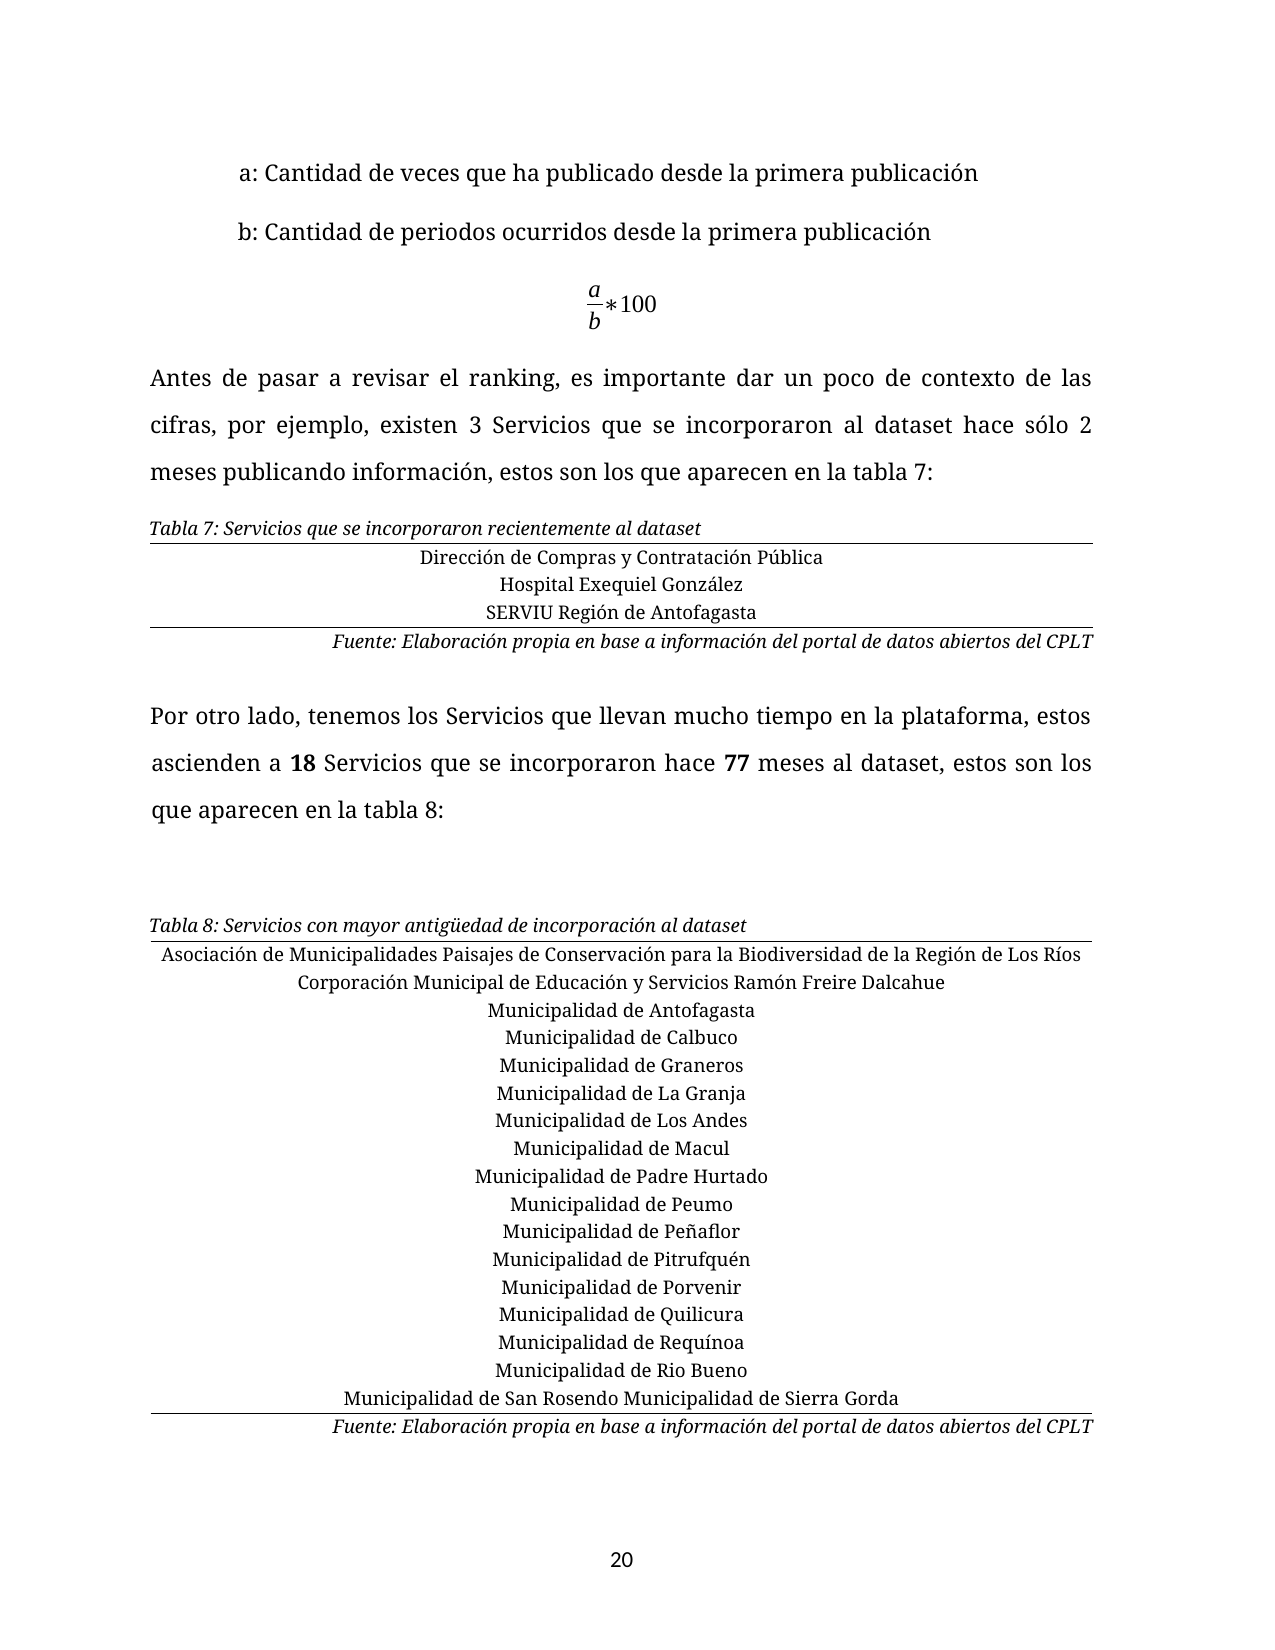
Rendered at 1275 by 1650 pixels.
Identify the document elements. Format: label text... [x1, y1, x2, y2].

text Tabla 7: Servicios que se incorporaron recientemente al dataset [148, 515, 1093, 541]
table_cell Municipalidad de Peñaflor [151, 1219, 1092, 1246]
table_cell Municipalidad de Porvenir [151, 1274, 1092, 1302]
table_cell SERVIU Región de Antofagasta [150, 600, 1093, 627]
table_cell Municipalidad de Peumo [151, 1191, 1092, 1219]
table_cell Municipalidad de Calbuco [151, 1025, 1092, 1052]
table_cell Municipalidad de Antofagasta [151, 997, 1092, 1025]
table_cell Municipalidad de Graneros [151, 1053, 1092, 1080]
text Por otro lado, tenemos los Servicios que llevan mucho tiempo en la plataforma, estos ascienden a 18 Servicios que se incorporaron hace 77 meses al dataset, estos son los que aparecen en la tabla 8: [150, 700, 1093, 825]
table_cell Municipalidad de Quilicura [151, 1302, 1092, 1329]
table_cell Municipalidad de Macul [151, 1136, 1092, 1163]
table_cell Municipalidad de Rio Bueno [151, 1357, 1092, 1385]
text a: Cantidad de veces que ha publicado desde la primera publicación [239, 157, 1093, 188]
table_cell Municipalidad de Pitrufquén [151, 1246, 1092, 1274]
text Tabla 8: Servicios con mayor antigüedad de incorporación al dataset [148, 913, 1093, 938]
text Fuente: Elaboración propia en base a información del portal de datos abiertos del CPLT [150, 1414, 1093, 1439]
table_cell Municipalidad de Padre Hurtado [151, 1163, 1092, 1191]
text b: Cantidad de periodos ocurridos desde la primera publicación [238, 216, 1093, 247]
table_cell Corporación Municipal de Educación y Servicios Ramón Freire Dalcahue [151, 969, 1092, 997]
table_header Dirección de Compras y Contratación Pública [150, 544, 1093, 572]
table_cell Municipalidad de Los Andes [151, 1108, 1092, 1136]
table_cell Municipalidad de La Granja [151, 1080, 1092, 1108]
text Antes de pasar a revisar el ranking, es importante dar un poco de contexto de las cifras, por ejemplo, existen 3 Servicios que se incorporaron al dataset hace sólo 2 meses publicando información, estos son los que aparecen en la tabla 7: [150, 362, 1093, 487]
table_header Asociación de Municipalidades Paisajes de Conservación para la Biodiversidad de la Región de Los Ríos [151, 942, 1092, 969]
text Fuente: Elaboración propia en base a información del portal de datos abiertos del CPLT [150, 628, 1093, 654]
table_cell Municipalidad de Requínoa [151, 1330, 1092, 1357]
table_cell Hospital Exequiel González [150, 572, 1093, 599]
table_cell Municipalidad de San Rosendo Municipalidad de Sierra Gorda [151, 1385, 1092, 1413]
